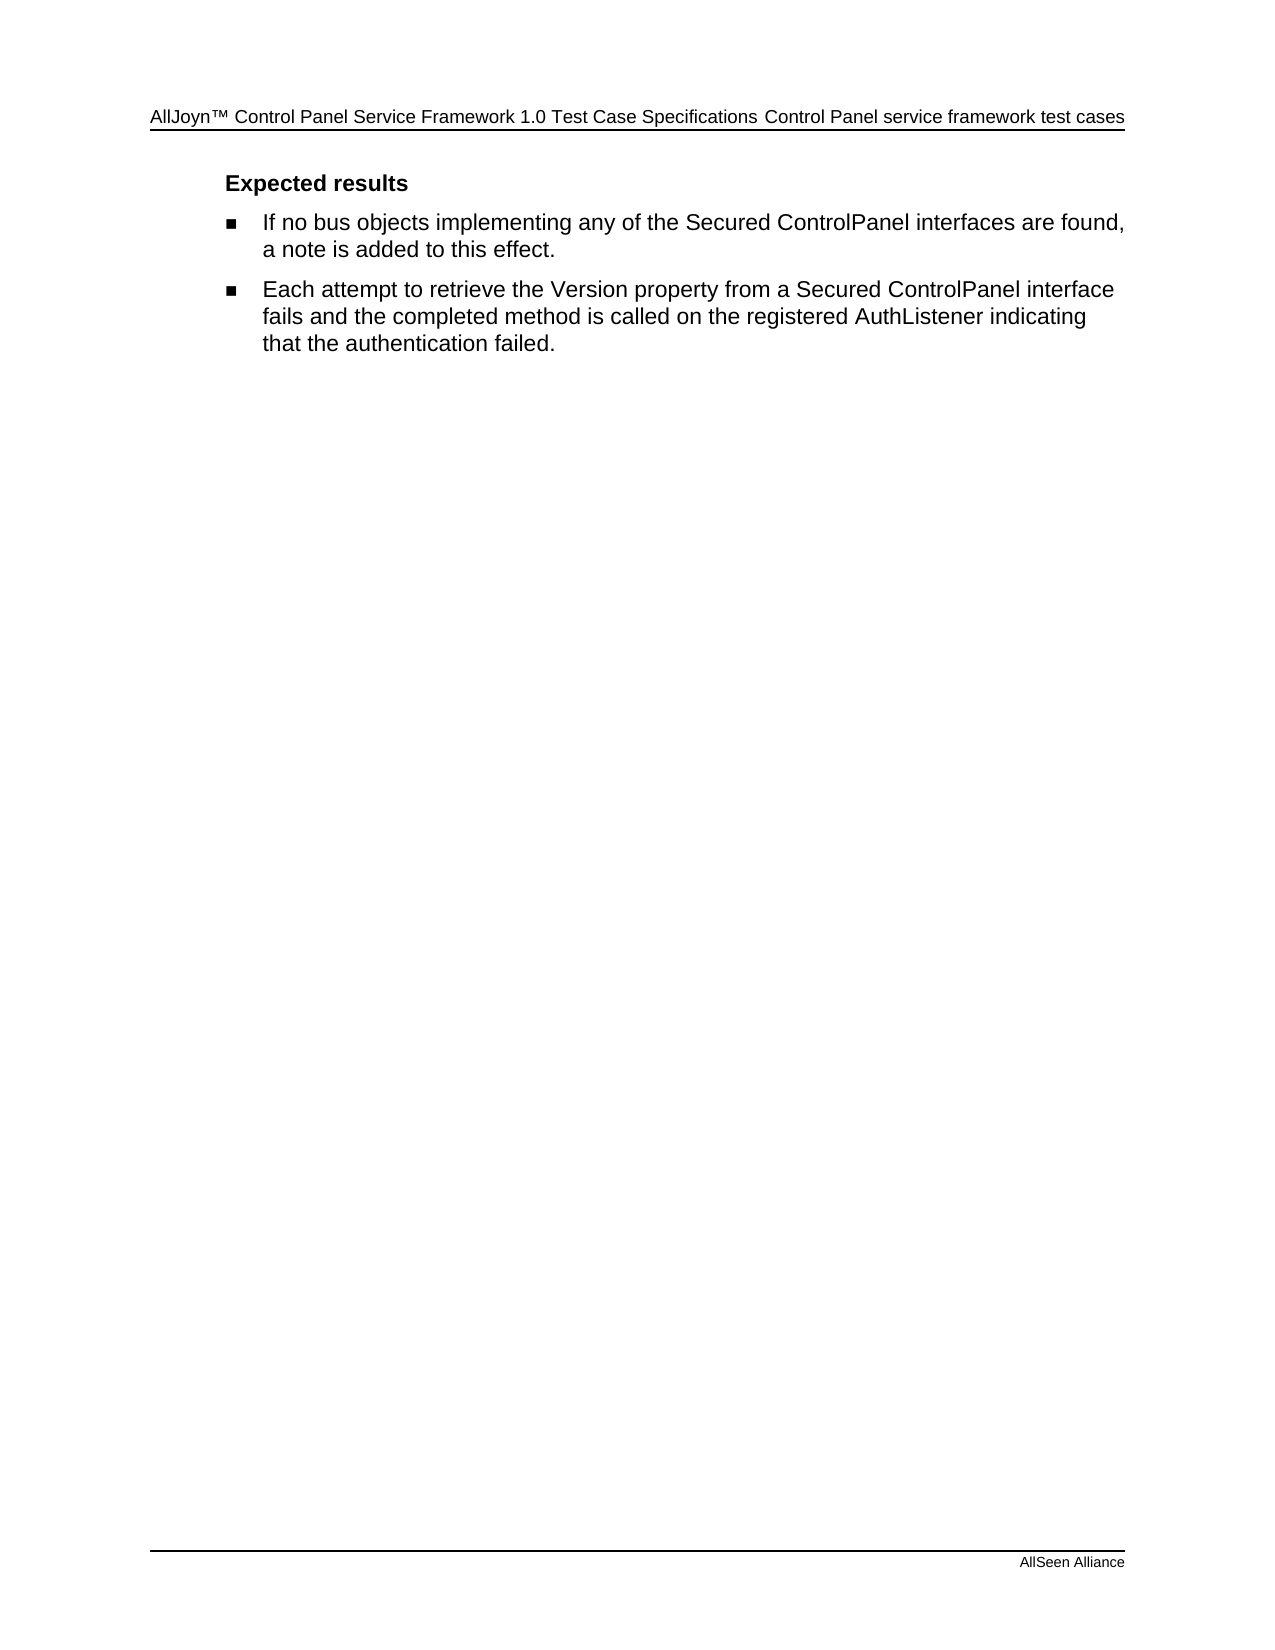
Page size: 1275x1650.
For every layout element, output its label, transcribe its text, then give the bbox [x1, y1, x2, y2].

list Each attempt to retrieve the Version property from a Secured ControlPanel interface fails and the completed method is called on the registered AuthListener indicating that the authentication failed. [225, 275, 1125, 356]
text Expected results [225, 169, 1125, 196]
list If no bus objects implementing any of the Secured ControlPanel interfaces are found, a note is added to this effect. [225, 208, 1125, 262]
